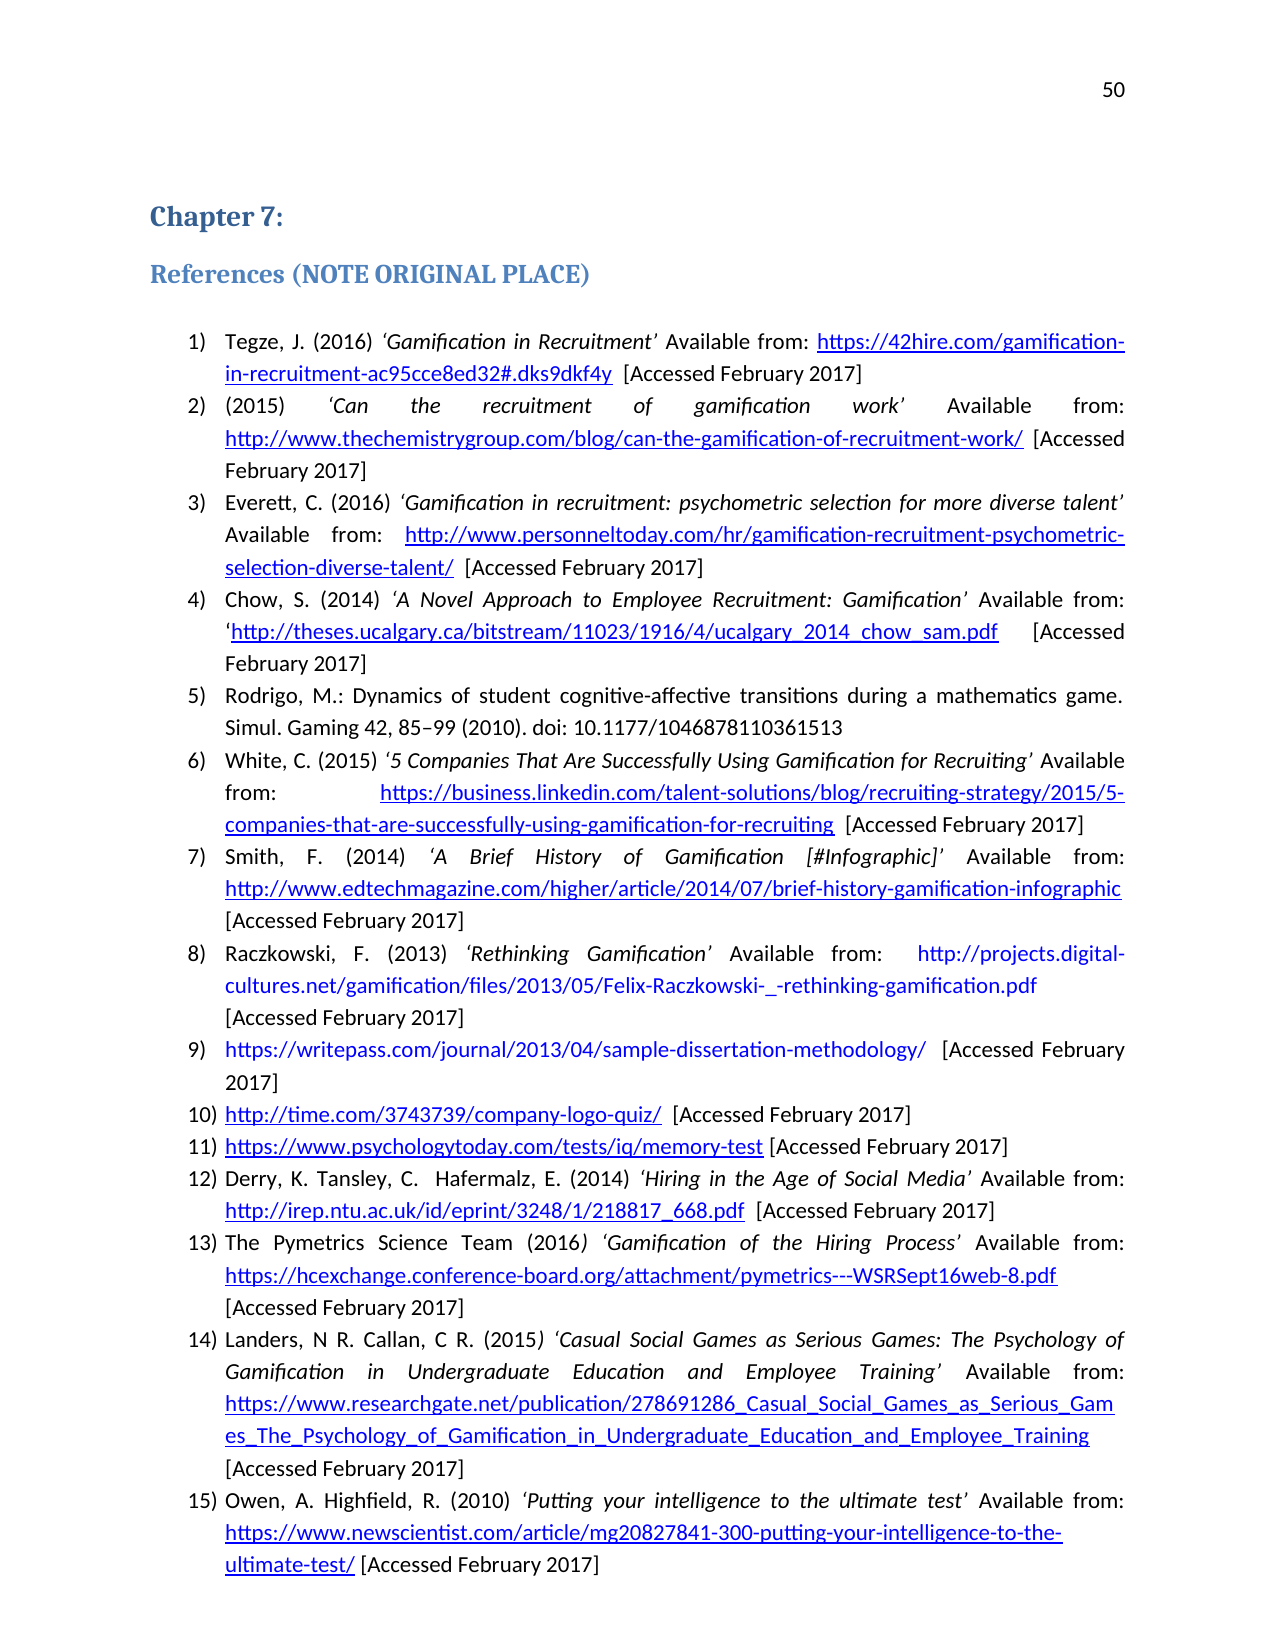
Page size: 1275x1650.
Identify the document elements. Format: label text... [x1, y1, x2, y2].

list Tegze, J. (2016) ‘Gamification in Recruitment’ Available from: https://42hire.com/gamification-in-recruitment-ac95cce8ed32#.dks9dkf4y [Accessed February 2017] [187, 327, 1125, 387]
list Rodrigo, M.: Dynamics of student cognitive-affective transitions during a mathematics game. Simul. Gaming 42, 85–99 (2010). doi: 10.1177/1046878110361513 [187, 681, 1125, 742]
list Everett, C. (2016) ‘Gamification in recruitment: psychometric selection for more diverse talent’ Available from: http://www.personneltoday.com/hr/gamification-recruitment-psychometric-selection-diverse-talent/ [Accessed February 2017] [187, 488, 1125, 581]
list http://time.com/3743739/company-logo-quiz/ [Accessed February 2017] [187, 1100, 1125, 1128]
list White, C. (2015) ‘5 Companies That Are Successfully Using Gamification for Recruiting’ Available from: https://business.linkedin.com/talent-solutions/blog/recruiting-strategy/2015/5-companies-that-are-successfully-using-gamification-for-recruiting [Accessed February 2017] [187, 746, 1125, 838]
list Owen, A. Highfield, R. (2010) ‘Putting your intelligence to the ultimate test’ Available from: https://www.newscientist.com/article/mg20827841-300-putting-your-intelligence-to-the-ultimate-test/ [Accessed February 2017] [187, 1486, 1125, 1578]
list Smith, F. (2014) ‘A Brief History of Gamification [#Infographic]’ Available from: http://www.edtechmagazine.com/higher/article/2014/07/brief-history-gamification-infographic [Accessed February 2017] [187, 842, 1125, 935]
list (2015) ‘Can the recruitment of gamification work’ Available from: http://www.thechemistrygroup.com/blog/can-the-gamification-of-recruitment-work/ [Accessed February 2017] [187, 392, 1125, 484]
subtitle References (NOTE ORIGINAL PLACE) [150, 259, 1125, 291]
list Chow, S. (2014) ‘A Novel Approach to Employee Recruitment: Gamification’ Available from: ‘http://theses.ucalgary.ca/bitstream/11023/1916/4/ucalgary_2014_chow_sam.pdf [Accessed February 2017] [187, 585, 1125, 677]
list https://writepass.com/journal/2013/04/sample-dissertation-methodology/ [Accessed February 2017] [187, 1035, 1125, 1096]
list https://www.psychologytoday.com/tests/iq/memory-test [Accessed February 2017] [187, 1132, 1125, 1160]
list Landers, N R. Callan, C R. (2015) ‘Casual Social Games as Serious Games: The Psychology of Gamification in Undergraduate Education and Employee Training’ Available from: https://www.researchgate.net/publication/278691286_Casual_Social_Games_as_Serious_Games_The_Psychology_of_Gamification_in_Undergraduate_Education_and_Employee_Training [Accessed February 2017] [187, 1325, 1125, 1482]
subtitle Chapter 7: [150, 200, 1125, 233]
list The Pymetrics Science Team (2016) ‘Gamification of the Hiring Process’ Available from: https://hcexchange.conference-board.org/attachment/pymetrics---WSRSept16web-8.pdf [Accessed February 2017] [187, 1228, 1125, 1321]
list Derry, K. Tansley, C. Hafermalz, E. (2014) ‘Hiring in the Age of Social Media’ Available from: http://irep.ntu.ac.uk/id/eprint/3248/1/218817_668.pdf [Accessed February 2017] [187, 1164, 1125, 1224]
list Raczkowski, F. (2013) ‘Rethinking Gamification’ Available from: http://projects.digital-cultures.net/gamification/files/2013/05/Felix-Raczkowski-_-rethinking-gamification.pdf [Accessed February 2017] [187, 939, 1125, 1031]
